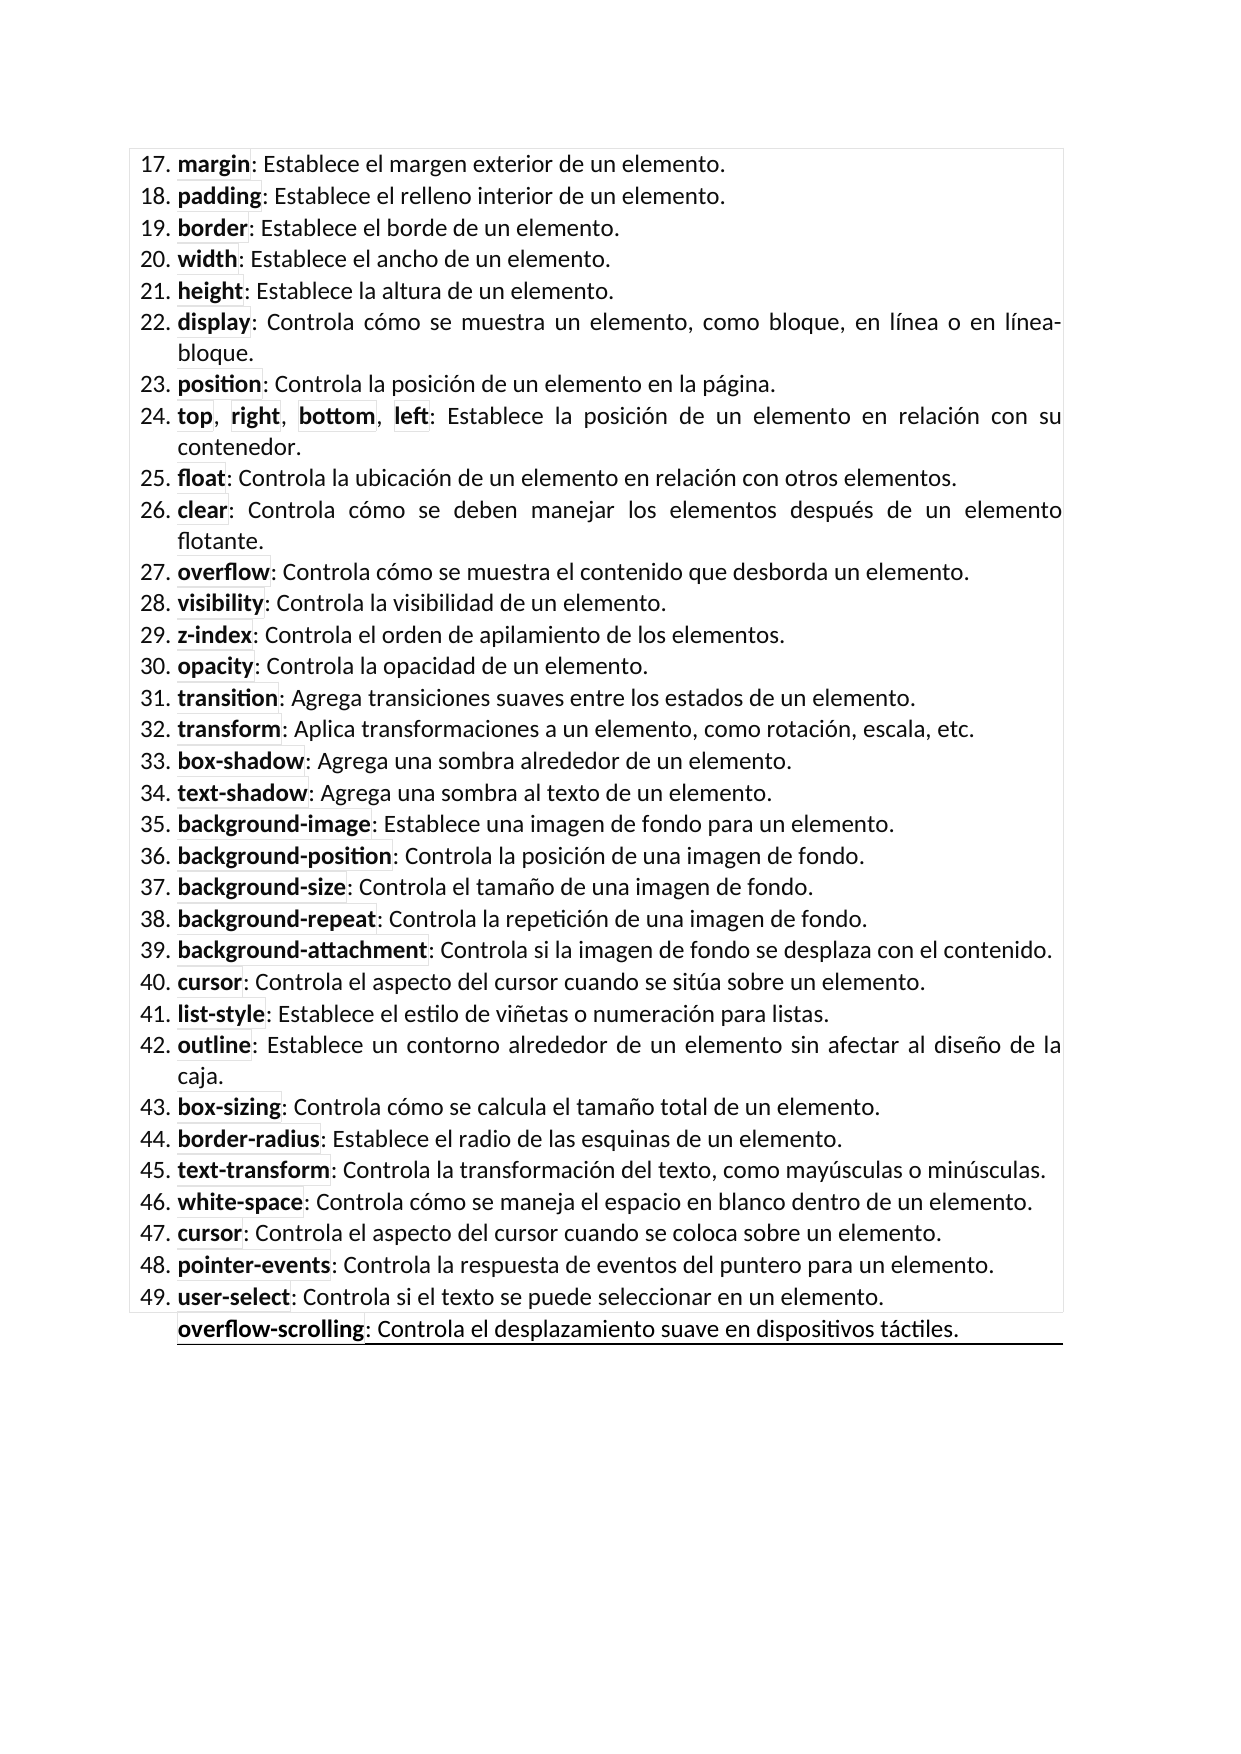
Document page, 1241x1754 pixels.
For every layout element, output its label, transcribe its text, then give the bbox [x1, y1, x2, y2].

list border: Establece el borde de un elemento. [249, 211, 1063, 242]
list cursor: Controla el aspecto del cursor cuando se coloca sobre un elemento. [243, 1217, 1063, 1248]
list display: Controla cómo se muestra un elemento, como bloque, en línea o en línea-bloque. [130, 305, 1063, 367]
list background-repeat: Controla la repetición de una imagen de fondo. [377, 902, 1063, 933]
list background-repeat: Controla la repetición de una imagen de fondo. [130, 902, 376, 933]
list white-space: Controla cómo se maneja el espacio en blanco dentro de un elemento. [304, 1185, 1063, 1217]
list background-size: Controla el tamaño de una imagen de fondo. [130, 870, 346, 902]
list overflow: Controla cómo se muestra el contenido que desborda un elemento. [271, 555, 1063, 586]
list text-shadow: Agrega una sombra al texto de un elemento. [309, 776, 1063, 807]
list visibility: Controla la visibilidad de un elemento. [265, 586, 1063, 618]
list background-size: Controla el tamaño de una imagen de fondo. [347, 870, 1063, 902]
list text-shadow: Agrega una sombra al texto de un elemento. [130, 776, 308, 807]
list width: Establece el ancho de un elemento. [239, 242, 1063, 274]
list height: Establece la altura de un elemento. [244, 274, 1063, 305]
list clear: Controla cómo se deben manejar los elementos después de un elemento flotante. [130, 493, 1063, 555]
list text-transform: Controla la transformación del texto, como mayúsculas o minúsculas. [331, 1153, 1063, 1185]
list list-style: Establece el estilo de viñetas o numeración para listas. [266, 997, 1063, 1028]
list opacity: Controla la opacidad de un elemento. [253, 649, 1063, 681]
list padding: Establece el relleno interior de un elemento. [130, 179, 261, 211]
list background-position: Controla la posición de una imagen de fondo. [393, 839, 1063, 870]
list border-radius: Establece el radio de las esquinas de un elemento. [130, 1122, 320, 1153]
text overflow-scrolling: Controla el desplazamiento suave en dispositivos táctiles. [178, 1313, 364, 1343]
list user-select: Controla si el texto se puede seleccionar en un elemento. [130, 1280, 290, 1312]
list transition: Agrega transiciones suaves entre los estados de un elemento. [279, 681, 1063, 713]
list transform: Aplica transformaciones a un elemento, como rotación, escala, etc. [282, 713, 1063, 744]
list border-radius: Establece el radio de las esquinas de un elemento. [321, 1122, 1063, 1153]
list opacity: Controla la opacidad de un elemento. [130, 649, 254, 681]
list padding: Establece el relleno interior de un elemento. [262, 179, 1063, 211]
list margin: Establece el margen exterior de un elemento. [130, 149, 250, 179]
list border: Establece el borde de un elemento. [130, 211, 248, 242]
list box-shadow: Agrega una sombra alrededor de un elemento. [305, 744, 1063, 776]
list float: Controla la ubicación de un elemento en relación con otros elementos. [226, 461, 1063, 493]
text overflow-scrolling: Controla el desplazamiento suave en dispositivos táctiles. [365, 1313, 1063, 1343]
list z-index: Controla el orden de apilamiento de los elementos. [253, 618, 1063, 649]
list top, right, bottom, left: Establece la posición de un elemento en relación con su contenedor. [130, 399, 1063, 461]
list user-select: Controla si el texto se puede seleccionar en un elemento. [291, 1280, 1063, 1312]
list transition: Agrega transiciones suaves entre los estados de un elemento. [130, 681, 278, 713]
list z-index: Controla el orden de apilamiento de los elementos. [130, 618, 252, 649]
list list-style: Establece el estilo de viñetas o numeración para listas. [130, 997, 265, 1028]
list cursor: Controla el aspecto del cursor cuando se sitúa sobre un elemento. [243, 965, 1063, 997]
list visibility: Controla la visibilidad de un elemento. [130, 586, 264, 618]
list box-sizing: Controla cómo se calcula el tamaño total de un elemento. [282, 1090, 1063, 1122]
list position: Controla la posición de un elemento en la página. [130, 367, 1063, 399]
list width: Establece el ancho de un elemento. [130, 242, 238, 274]
list background-position: Controla la posición de una imagen de fondo. [130, 839, 392, 870]
list pointer-events: Controla la respuesta de eventos del puntero para un elemento. [130, 1248, 330, 1280]
list background-attachment: Controla si la imagen de fondo se desplaza con el contenido. [377, 933, 1063, 965]
list white-space: Controla cómo se maneja el espacio en blanco dentro de un elemento. [130, 1185, 303, 1217]
list background-attachment: Controla si la imagen de fondo se desplaza con el contenido. [130, 933, 428, 965]
list pointer-events: Controla la respuesta de eventos del puntero para un elemento. [331, 1248, 1063, 1280]
list height: Establece la altura de un elemento. [130, 274, 243, 305]
list margin: Establece el margen exterior de un elemento. [251, 149, 1063, 179]
list background-image: Establece una imagen de fondo para un elemento. [130, 807, 371, 839]
list box-sizing: Controla cómo se calcula el tamaño total de un elemento. [130, 1090, 281, 1122]
list transform: Aplica transformaciones a un elemento, como rotación, escala, etc. [130, 713, 281, 744]
list box-shadow: Agrega una sombra alrededor de un elemento. [130, 744, 304, 776]
list text-transform: Controla la transformación del texto, como mayúsculas o minúsculas. [130, 1153, 330, 1185]
list outline: Establece un contorno alrededor de un elemento sin afectar al diseño de la caja. [130, 1028, 1063, 1090]
list background-image: Establece una imagen de fondo para un elemento. [372, 807, 1063, 839]
